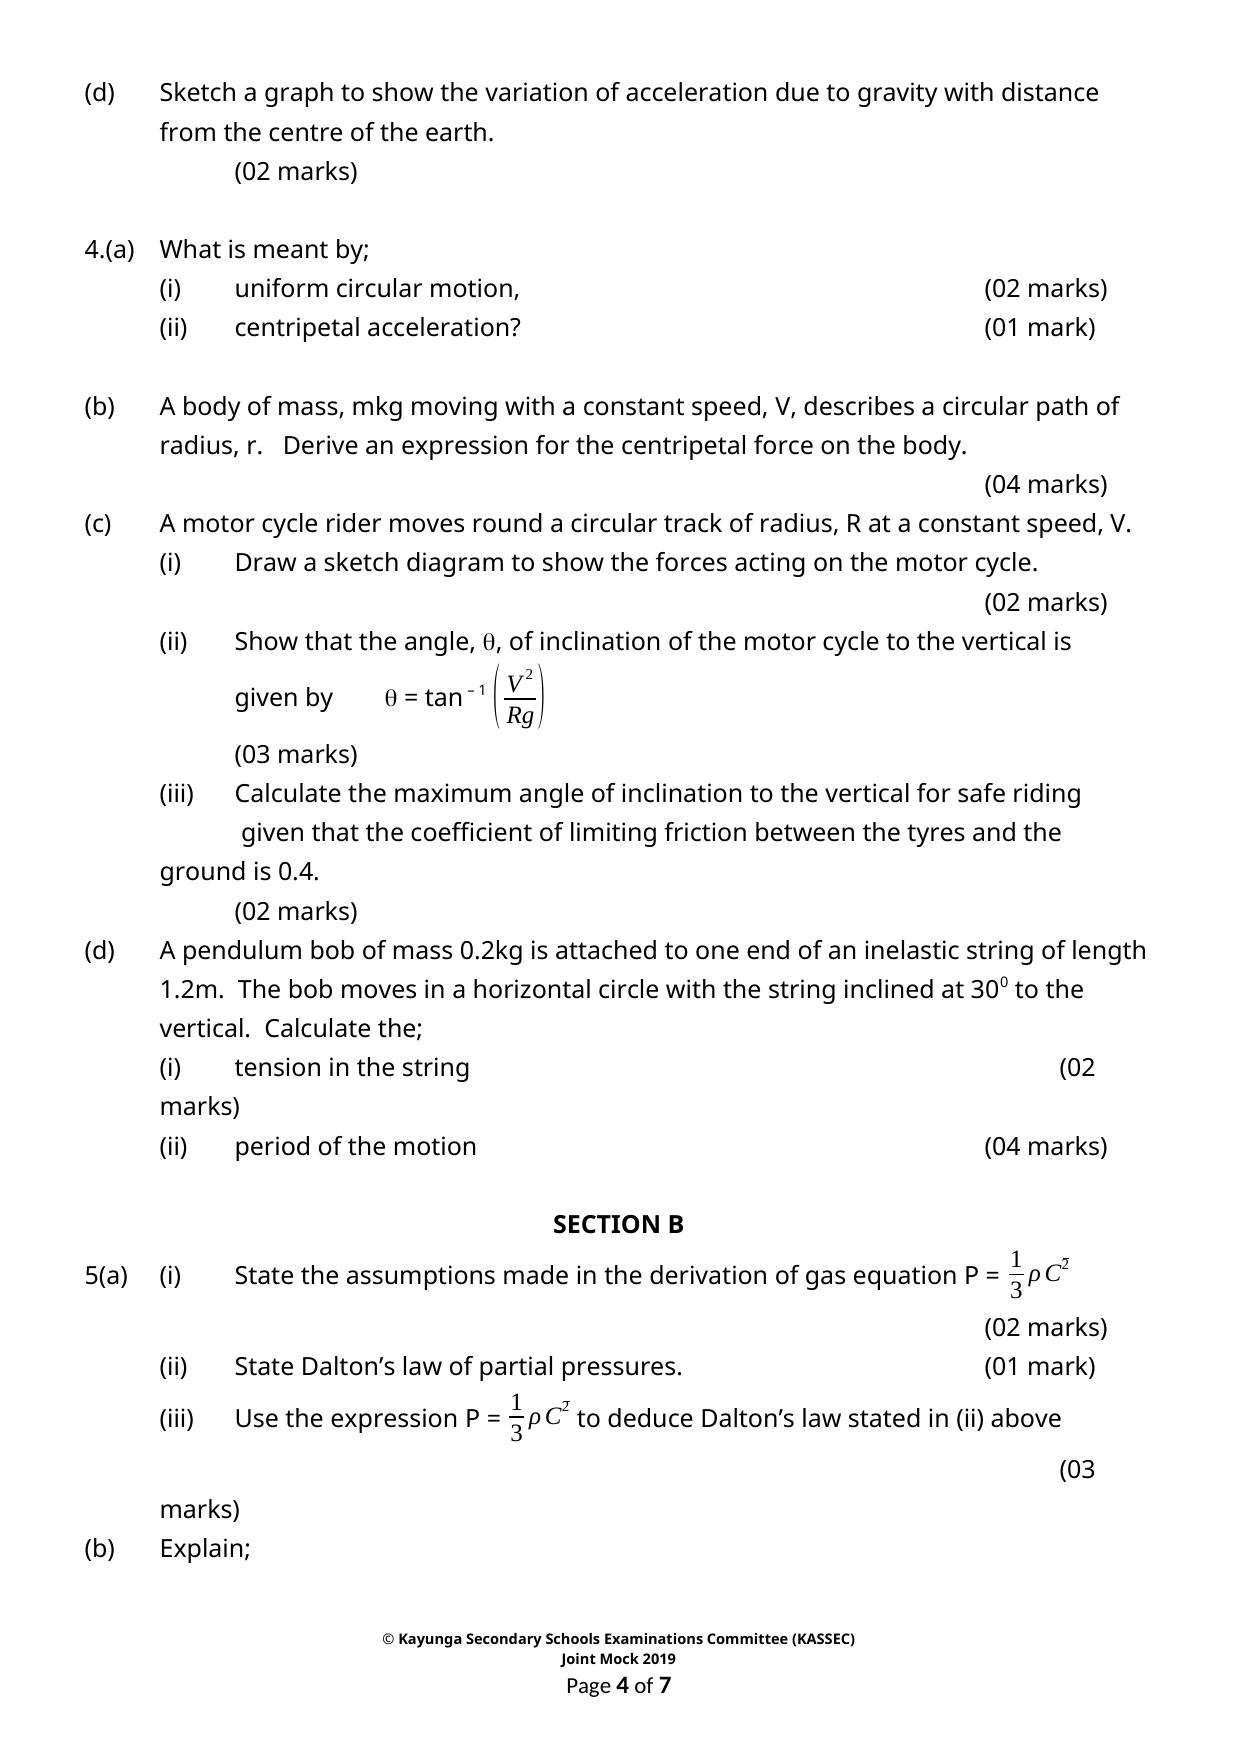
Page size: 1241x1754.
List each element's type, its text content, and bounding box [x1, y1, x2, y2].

text 4.(a) What is meant by; [84, 232, 1153, 266]
text SECTION B [84, 1206, 1153, 1241]
text (b) Explain; [84, 1530, 1153, 1564]
text 5(a) (i) State the assumptions made in the derivation of gas equation P = [84, 1246, 1153, 1304]
text (ii) State Dalton’s law of partial pressures. (01 mark) [84, 1349, 1153, 1383]
text (02 marks) [84, 1310, 1153, 1344]
text (ii) period of the motion (04 marks) [84, 1128, 1153, 1162]
text (i) uniform circular motion, (02 marks) [84, 271, 1153, 305]
text (i) Draw a sketch diagram to show the forces acting on the motor cycle. (02 marks) [84, 545, 1153, 618]
text (d) A pendulum bob of mass 0.2kg is attached to one end of an inelastic string of length 1.2m. The bob moves in a horizontal circle with the string inclined at 300 to the vertical. Calculate the; [84, 932, 1153, 1045]
text (i) tension in the string (02 marks) [84, 1050, 1153, 1123]
text (d) Sketch a graph to show the variation of acceleration due to gravity with distance from the centre of the earth. (02 marks) [84, 75, 1153, 187]
text (iii) Use the expression P = to deduce Dalton’s law stated in (ii) above (03 marks) [84, 1388, 1153, 1525]
text (c) A motor cycle rider moves round a circular track of radius, R at a constant speed, V. [84, 506, 1153, 540]
text (ii) centripetal acceleration? (01 mark) [84, 310, 1153, 344]
text (ii) Show that the angle, , of inclination of the motor cycle to the vertical is given by = tan – 1 (03 marks) [84, 623, 1153, 771]
text (iii) Calculate the maximum angle of inclination to the vertical for safe riding given that the coefficient of limiting friction between the tyres and the ground is 0.4. (02 marks) [84, 776, 1153, 927]
text (b) A body of mass, mkg moving with a constant speed, V, describes a circular path of radius, r. Derive an expression for the centripetal force on the body. (04 marks) [84, 388, 1153, 501]
